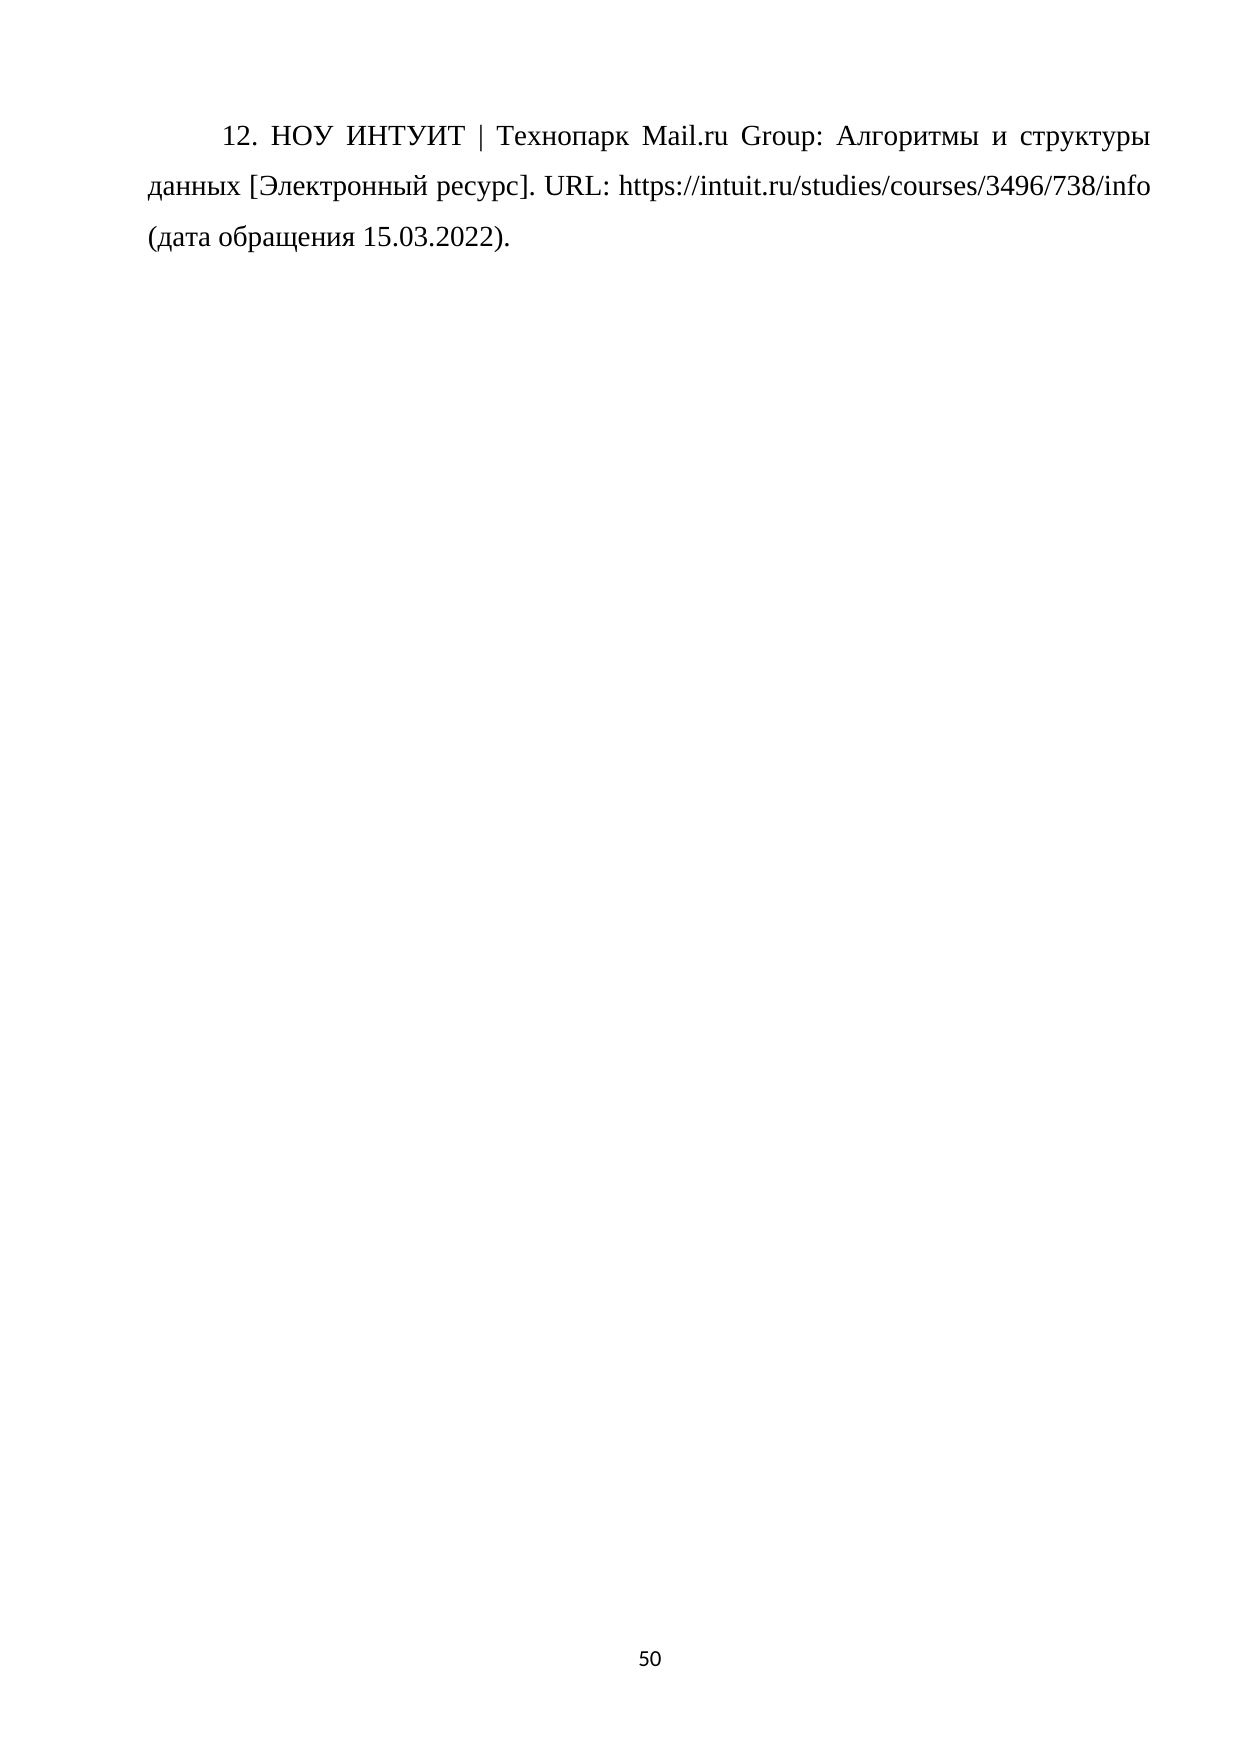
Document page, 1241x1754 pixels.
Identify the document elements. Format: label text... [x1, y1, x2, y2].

text 12. НОУ ИНТУИТ | Технопарк Mail.ru Group: Алгоритмы и структуры данных [Электронный ресурс]. URL: https://intuit.ru/studies/courses/3496/738/info (дата обращения 15.03.2022). [148, 118, 1152, 252]
